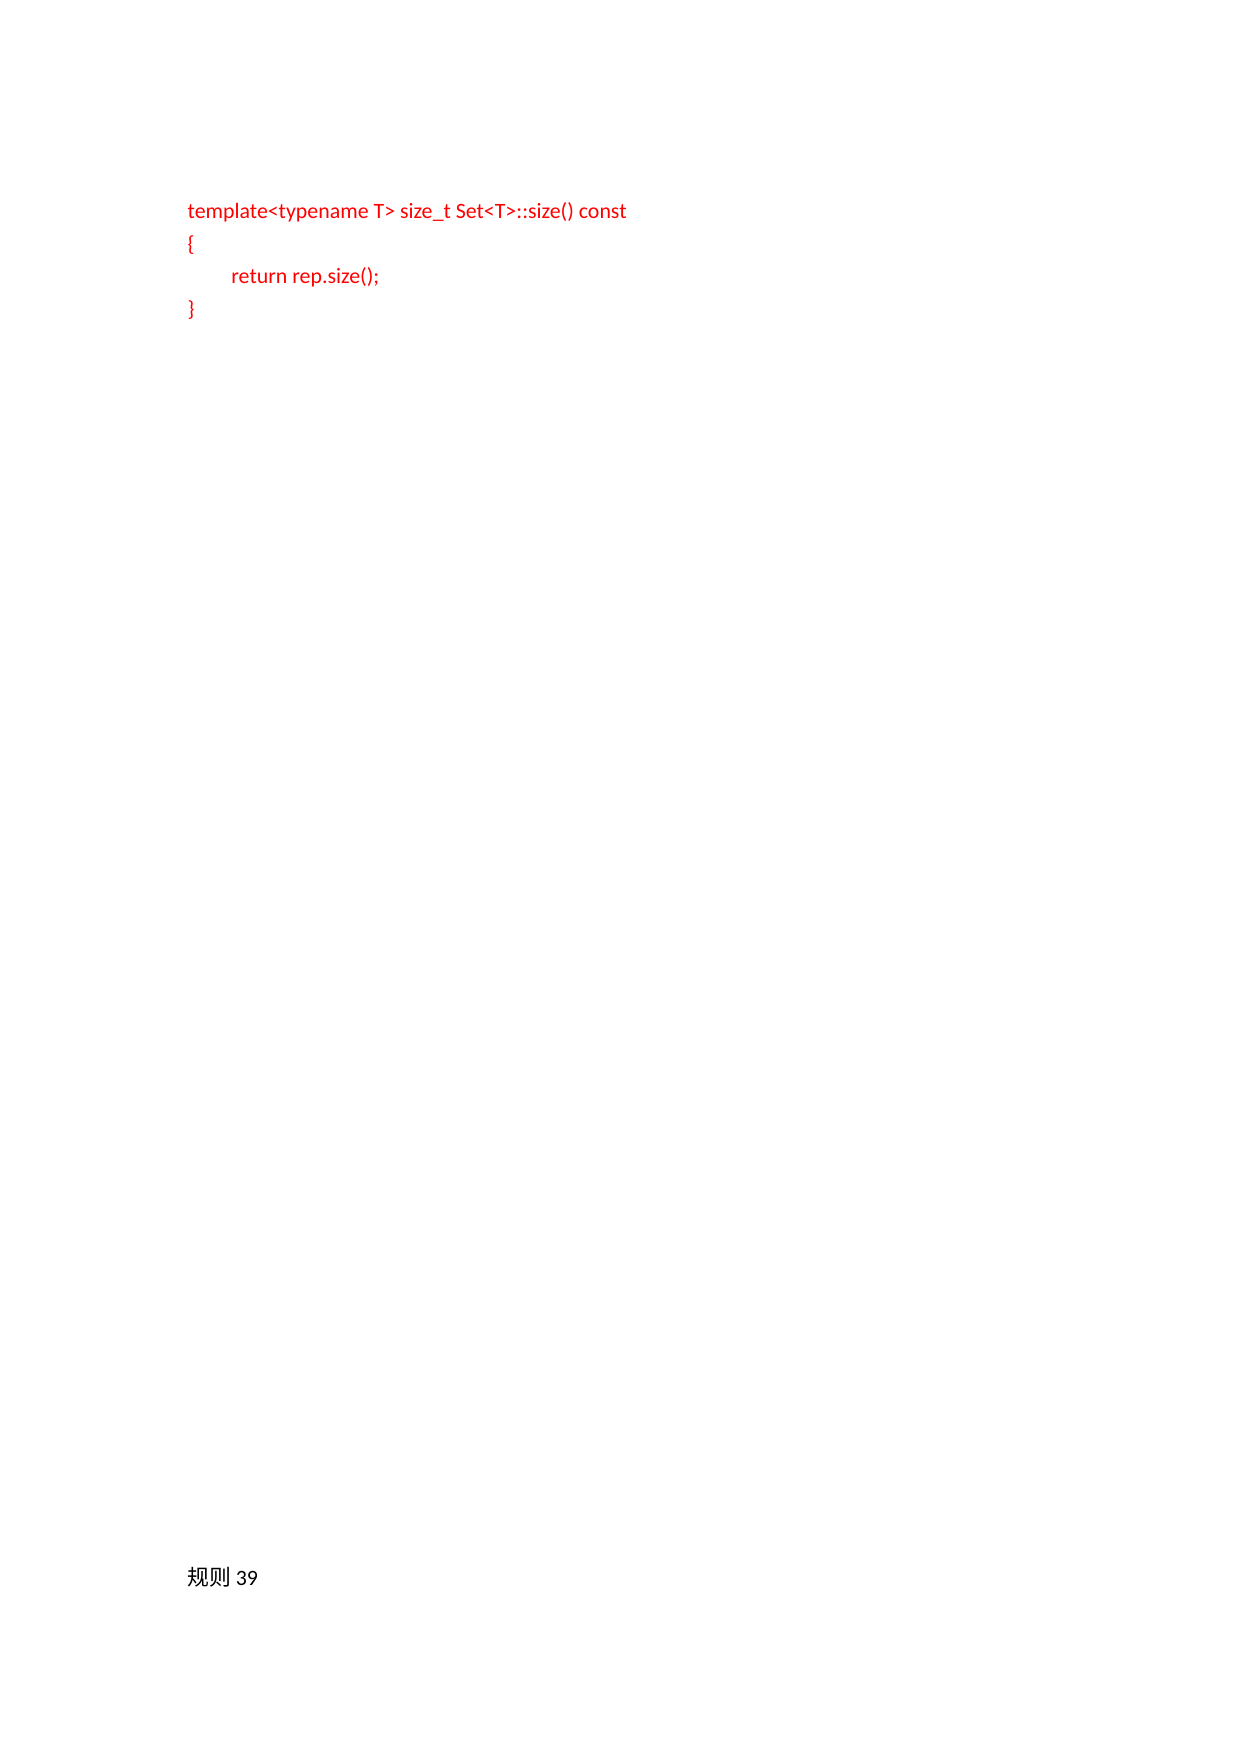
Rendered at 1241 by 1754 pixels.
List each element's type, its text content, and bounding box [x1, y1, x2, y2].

text { [187, 227, 1053, 259]
text } [187, 292, 1053, 324]
text return rep.size(); [187, 259, 1053, 292]
text 规则39 [187, 1559, 1053, 1592]
text template<typename T> size_t Set<T>::size() const [187, 194, 1053, 227]
